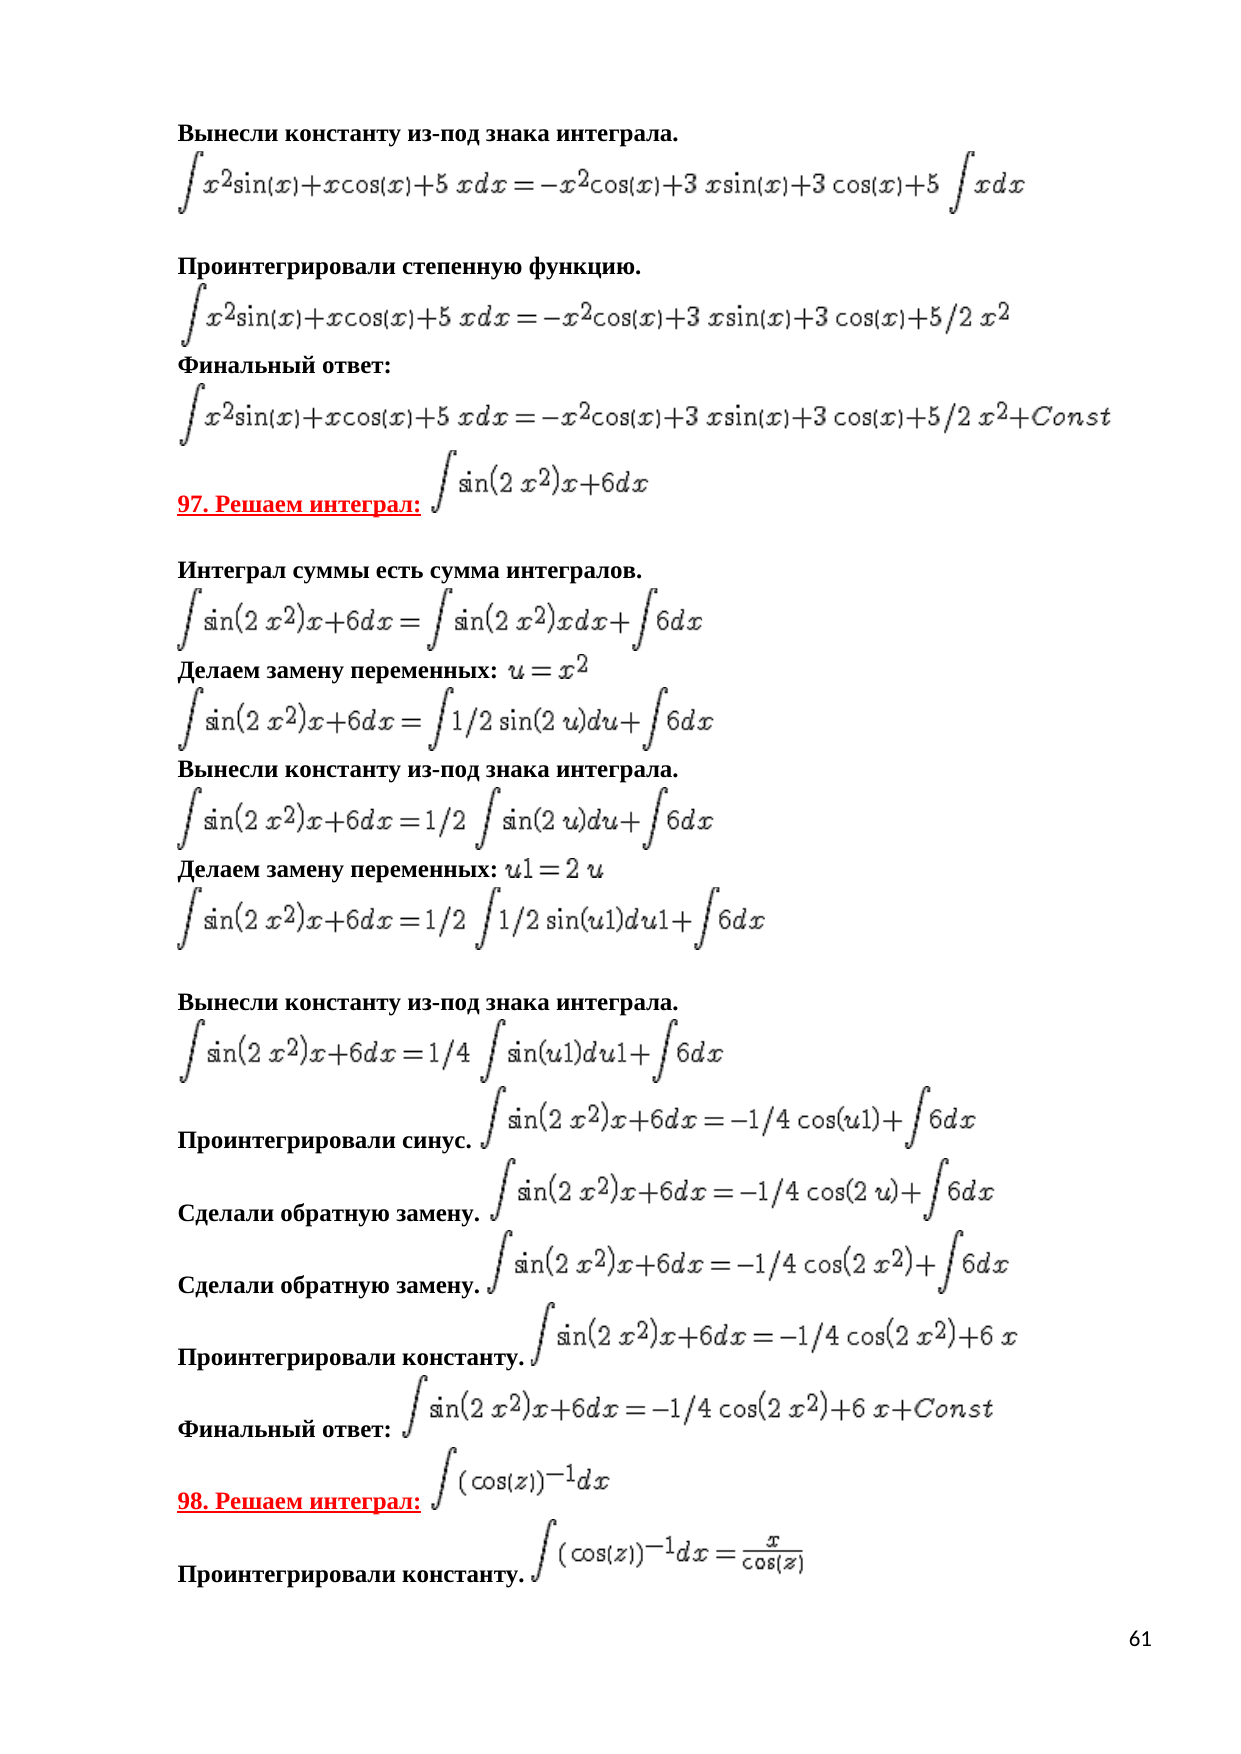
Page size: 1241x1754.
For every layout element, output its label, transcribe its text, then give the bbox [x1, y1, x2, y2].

picture [486, 1230, 1012, 1294]
picture [177, 687, 715, 751]
text Делаем замену переменных: [177, 655, 1152, 683]
picture [177, 588, 703, 651]
picture [177, 151, 1028, 214]
picture [530, 1519, 806, 1582]
picture [177, 383, 1115, 446]
picture [177, 1019, 728, 1083]
picture [530, 1302, 1019, 1366]
text 98. Решаем интеграл: [177, 1447, 1152, 1515]
picture [504, 654, 592, 679]
picture [177, 283, 1015, 347]
text Делаем замену переменных: [177, 854, 1152, 883]
picture [427, 450, 653, 513]
picture [504, 858, 605, 878]
picture [486, 1158, 999, 1221]
picture [177, 887, 765, 950]
picture [177, 787, 715, 850]
picture [398, 1375, 998, 1438]
picture [427, 1447, 616, 1510]
picture [478, 1086, 978, 1149]
text 97. Решаем интеграл: [177, 450, 1152, 518]
